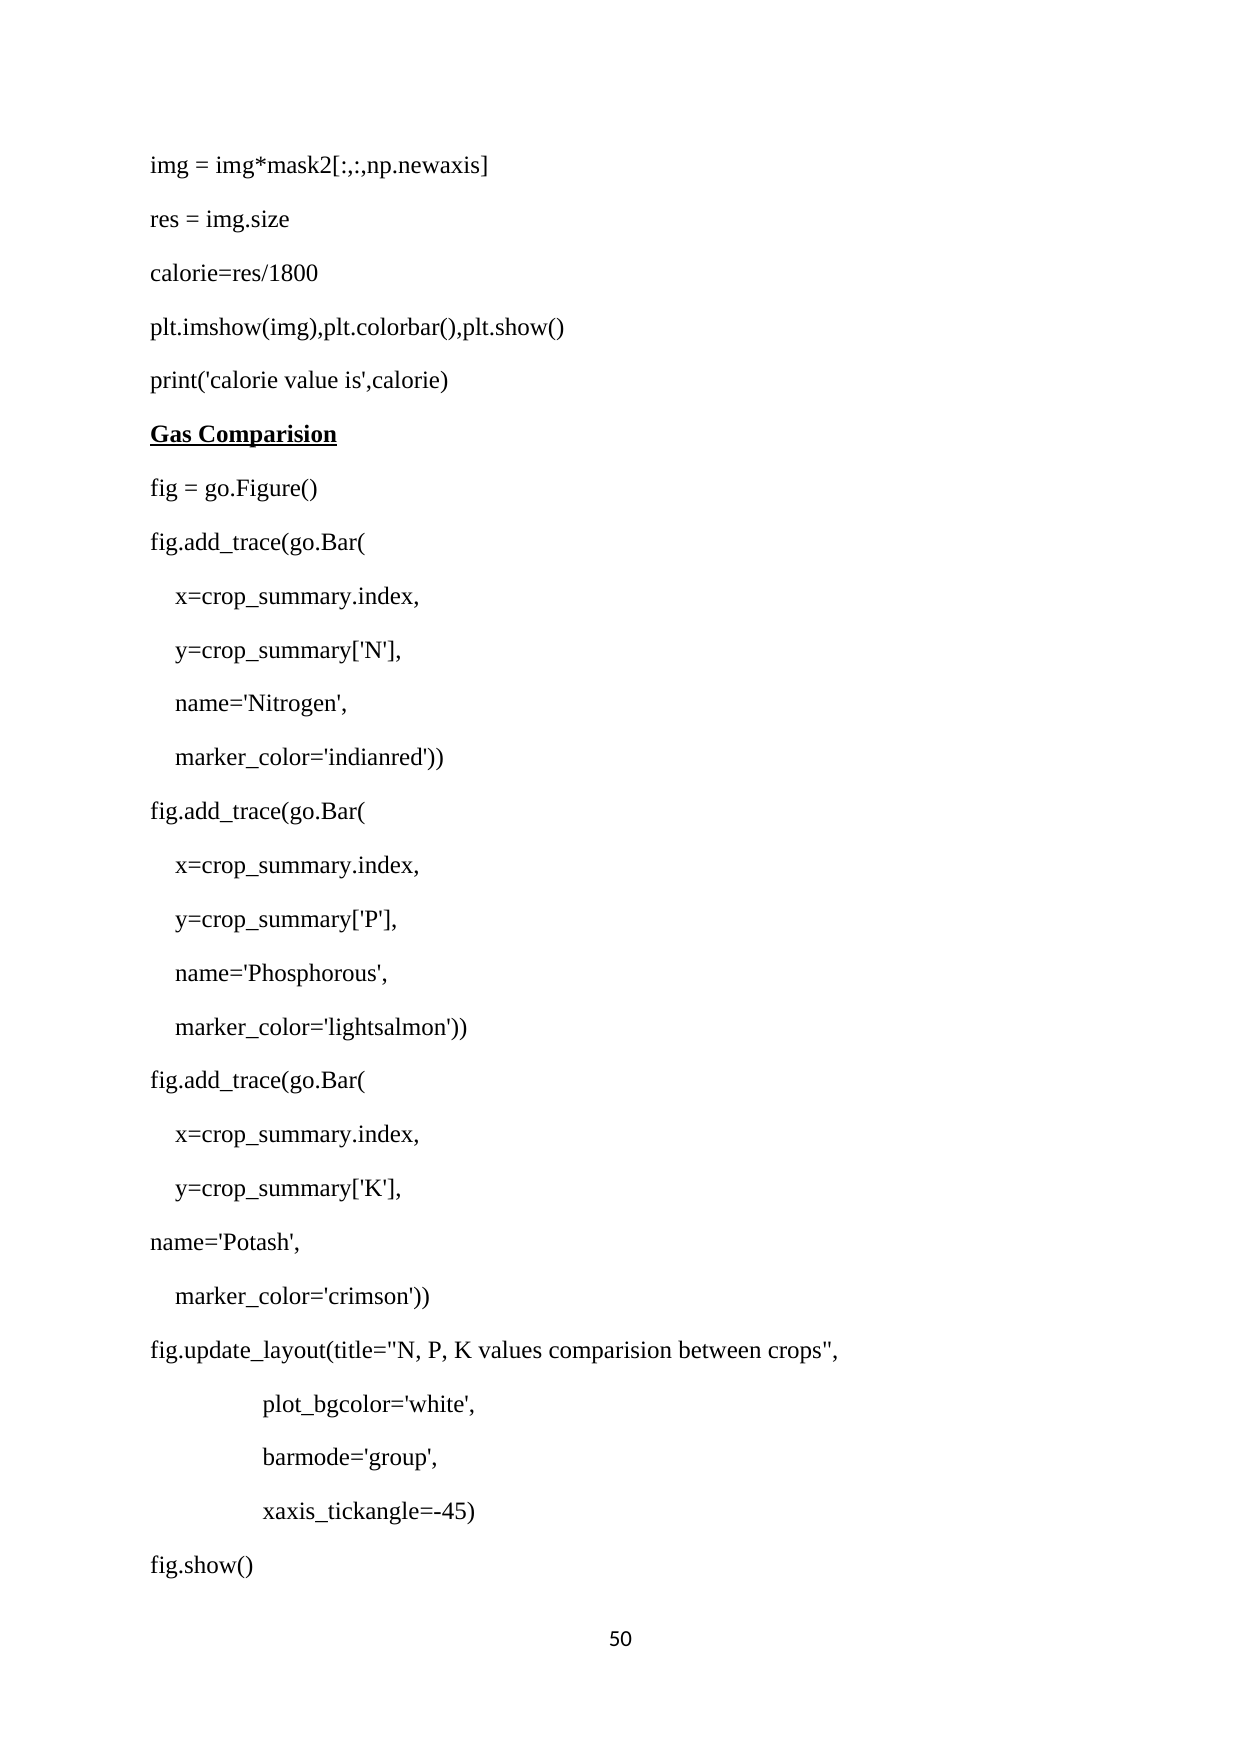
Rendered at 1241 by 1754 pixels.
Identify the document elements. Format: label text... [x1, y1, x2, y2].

text name='Potash', [150, 1227, 1090, 1256]
text Gas Comparision [150, 419, 1090, 448]
text marker_color='crimson')) [150, 1281, 1090, 1310]
text y=crop_summary['K'], [150, 1173, 1090, 1202]
text fig.add_trace(go.Bar( [150, 796, 1090, 825]
text xaxis_tickangle=-45) [150, 1496, 1090, 1525]
text fig.show() [150, 1550, 1090, 1579]
text calorie=res/1800 [150, 258, 1090, 286]
text print('calorie value is',calorie) [150, 365, 1090, 394]
text plot_bgcolor='white', [150, 1389, 1090, 1417]
text name='Phosphorous', [150, 958, 1090, 987]
text fig.add_trace(go.Bar( [150, 527, 1090, 556]
text x=crop_summary.index, [150, 581, 1090, 609]
text res = img.size [150, 204, 1090, 233]
text marker_color='lightsalmon')) [150, 1012, 1090, 1040]
text fig.update_layout(title="N, P, K values comparision between crops", [150, 1335, 1090, 1363]
text plt.imshow(img),plt.colorbar(),plt.show() [150, 312, 1090, 340]
text barmode='group', [150, 1442, 1090, 1471]
text y=crop_summary['N'], [150, 635, 1090, 663]
text y=crop_summary['P'], [150, 904, 1090, 933]
text fig.add_trace(go.Bar( [150, 1066, 1090, 1094]
text name='Nitrogen', [150, 688, 1090, 717]
text img = img*mask2[:,:,np.newaxis] [150, 150, 1090, 179]
text marker_color='indianred')) [150, 742, 1090, 771]
text x=crop_summary.index, [150, 1119, 1090, 1148]
text x=crop_summary.index, [150, 850, 1090, 879]
text fig = go.Figure() [150, 473, 1090, 502]
